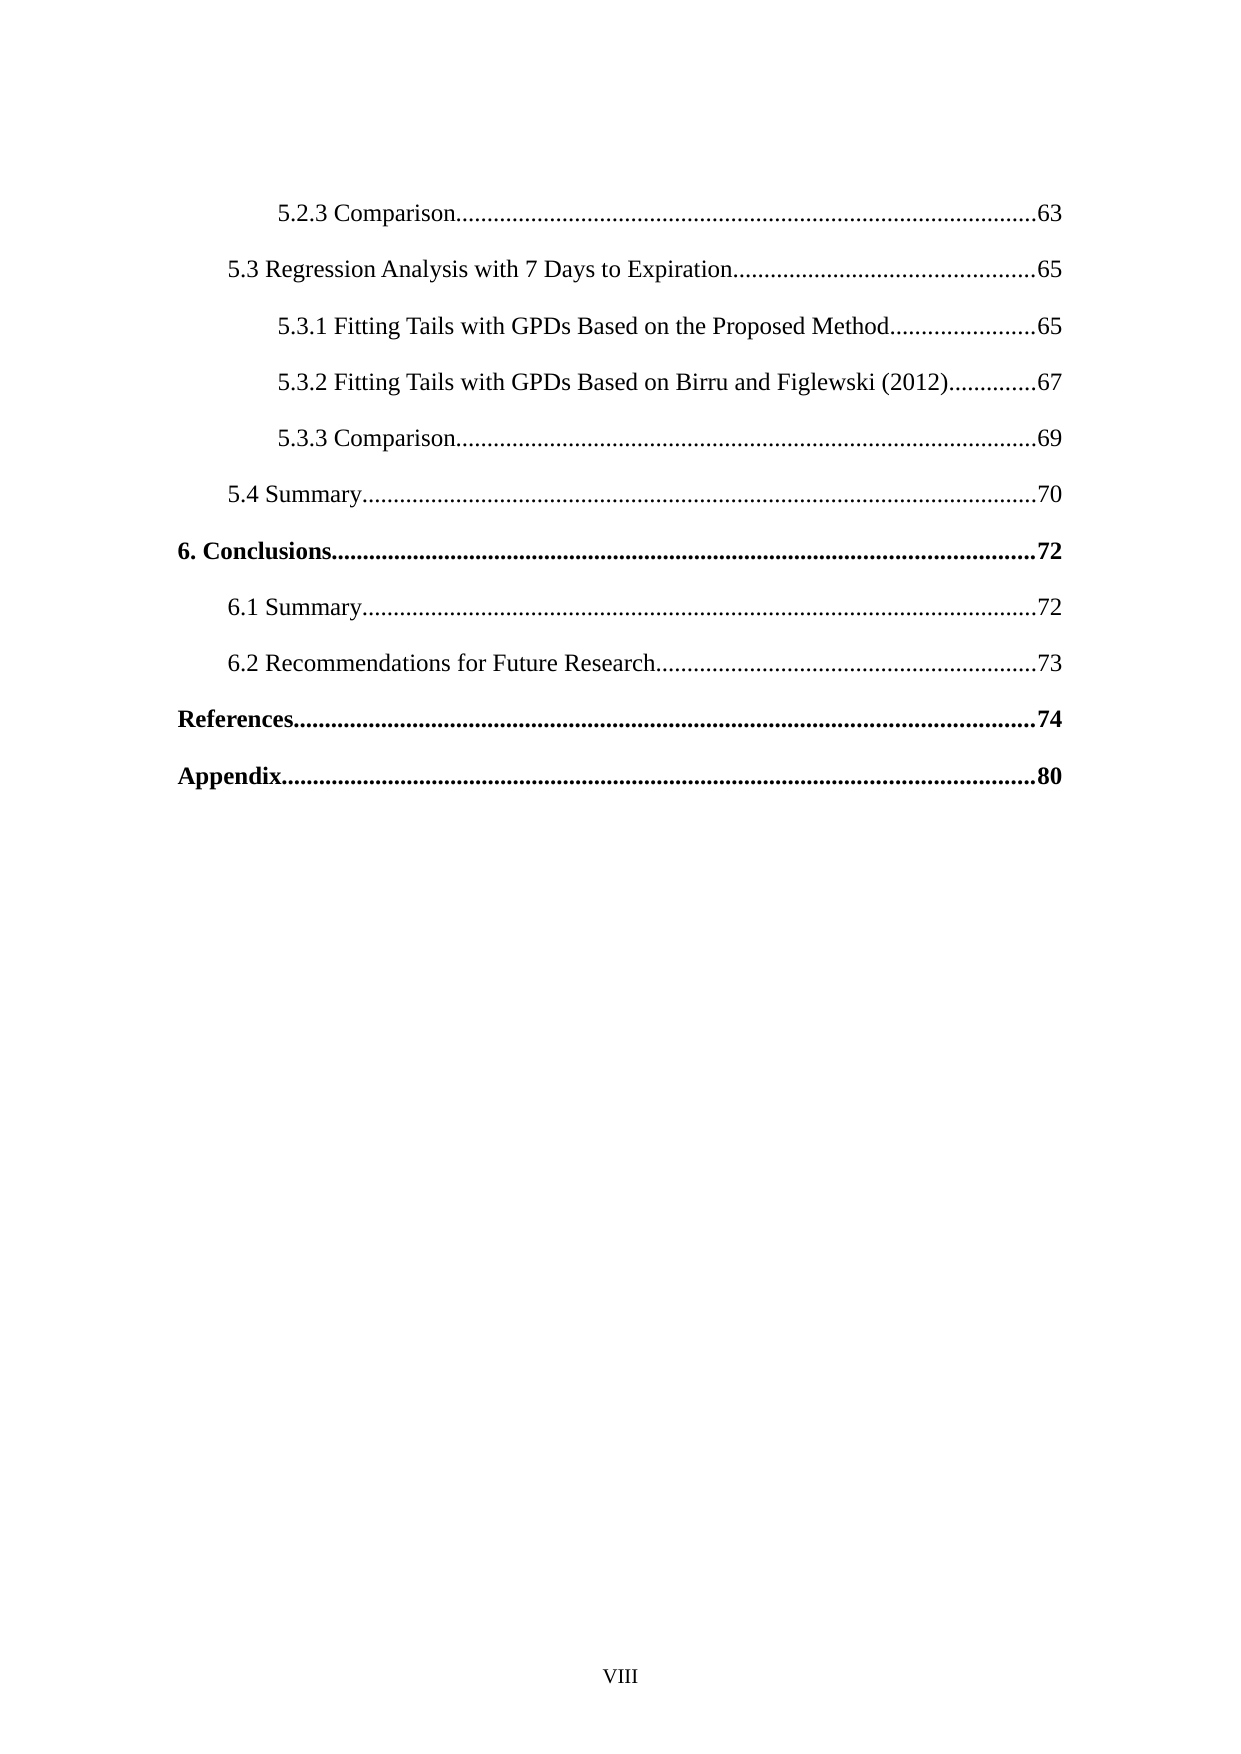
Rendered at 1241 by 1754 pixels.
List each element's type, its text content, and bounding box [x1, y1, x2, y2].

text 5.3.3 Comparison 69 [277, 419, 1063, 456]
text 5.3 Regression Analysis with 7 Days to Expiration 65 [177, 250, 1063, 288]
text 6.2 Recommendations for Future Research 73 [177, 644, 1063, 681]
text 6. Conclusions 72 [177, 531, 1063, 569]
text 5.4 Summary 70 [177, 475, 1063, 513]
text 5.2.3 Comparison 63 [277, 194, 1063, 231]
text 5.3.1 Fitting Tails with GPDs Based on the Proposed Method 65 [277, 306, 1063, 344]
text Appendix 80 [177, 756, 1063, 794]
text 6.1 Summary 72 [177, 588, 1063, 625]
text References 74 [177, 700, 1063, 738]
text 5.3.2 Fitting Tails with GPDs Based on Birru and Figlewski (2012) 67 [277, 363, 1063, 400]
